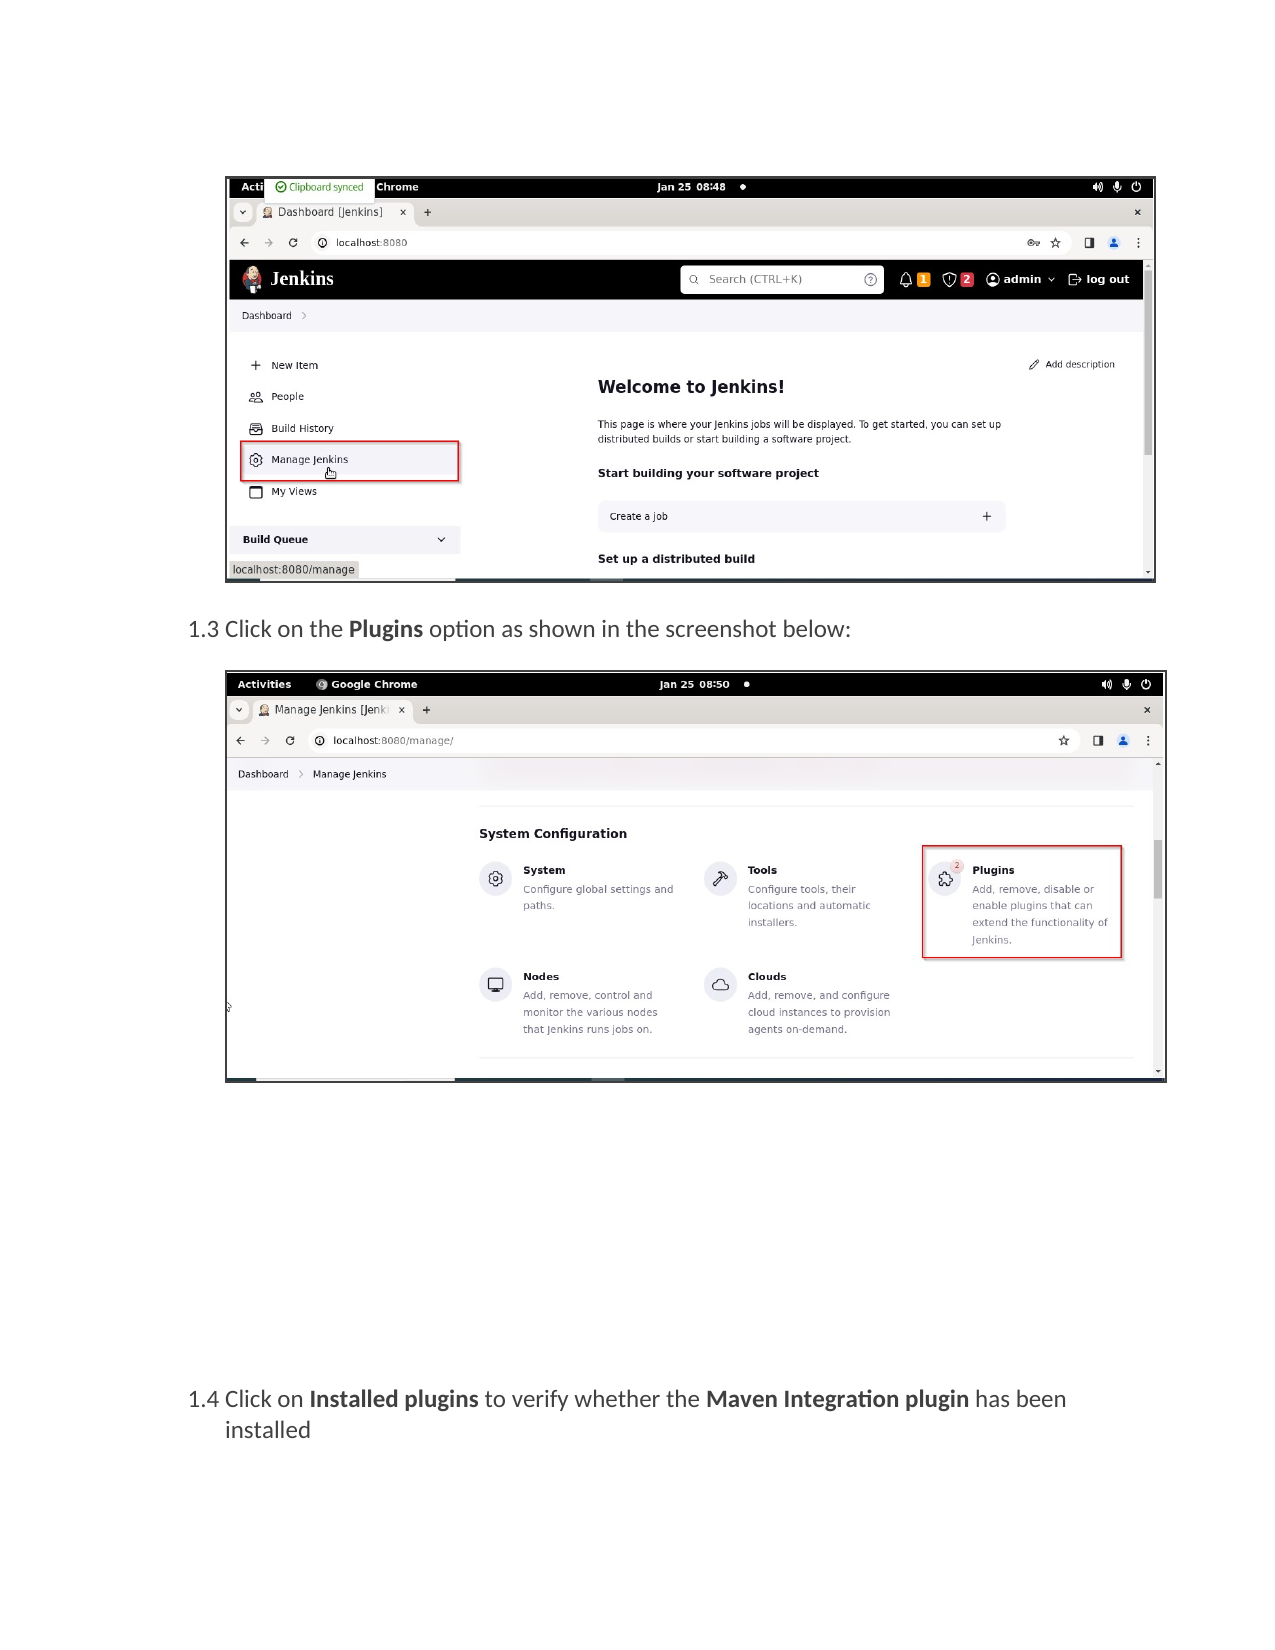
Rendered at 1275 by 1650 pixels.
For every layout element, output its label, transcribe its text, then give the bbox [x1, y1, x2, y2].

picture [227, 672, 1165, 1081]
list Click on the Plugins option as shown in the screenshot below: [187, 613, 1125, 644]
picture [227, 179, 1154, 581]
list Click on Installed plugins to verify whether the Maven Integration plugin has been installed [187, 1384, 1125, 1445]
